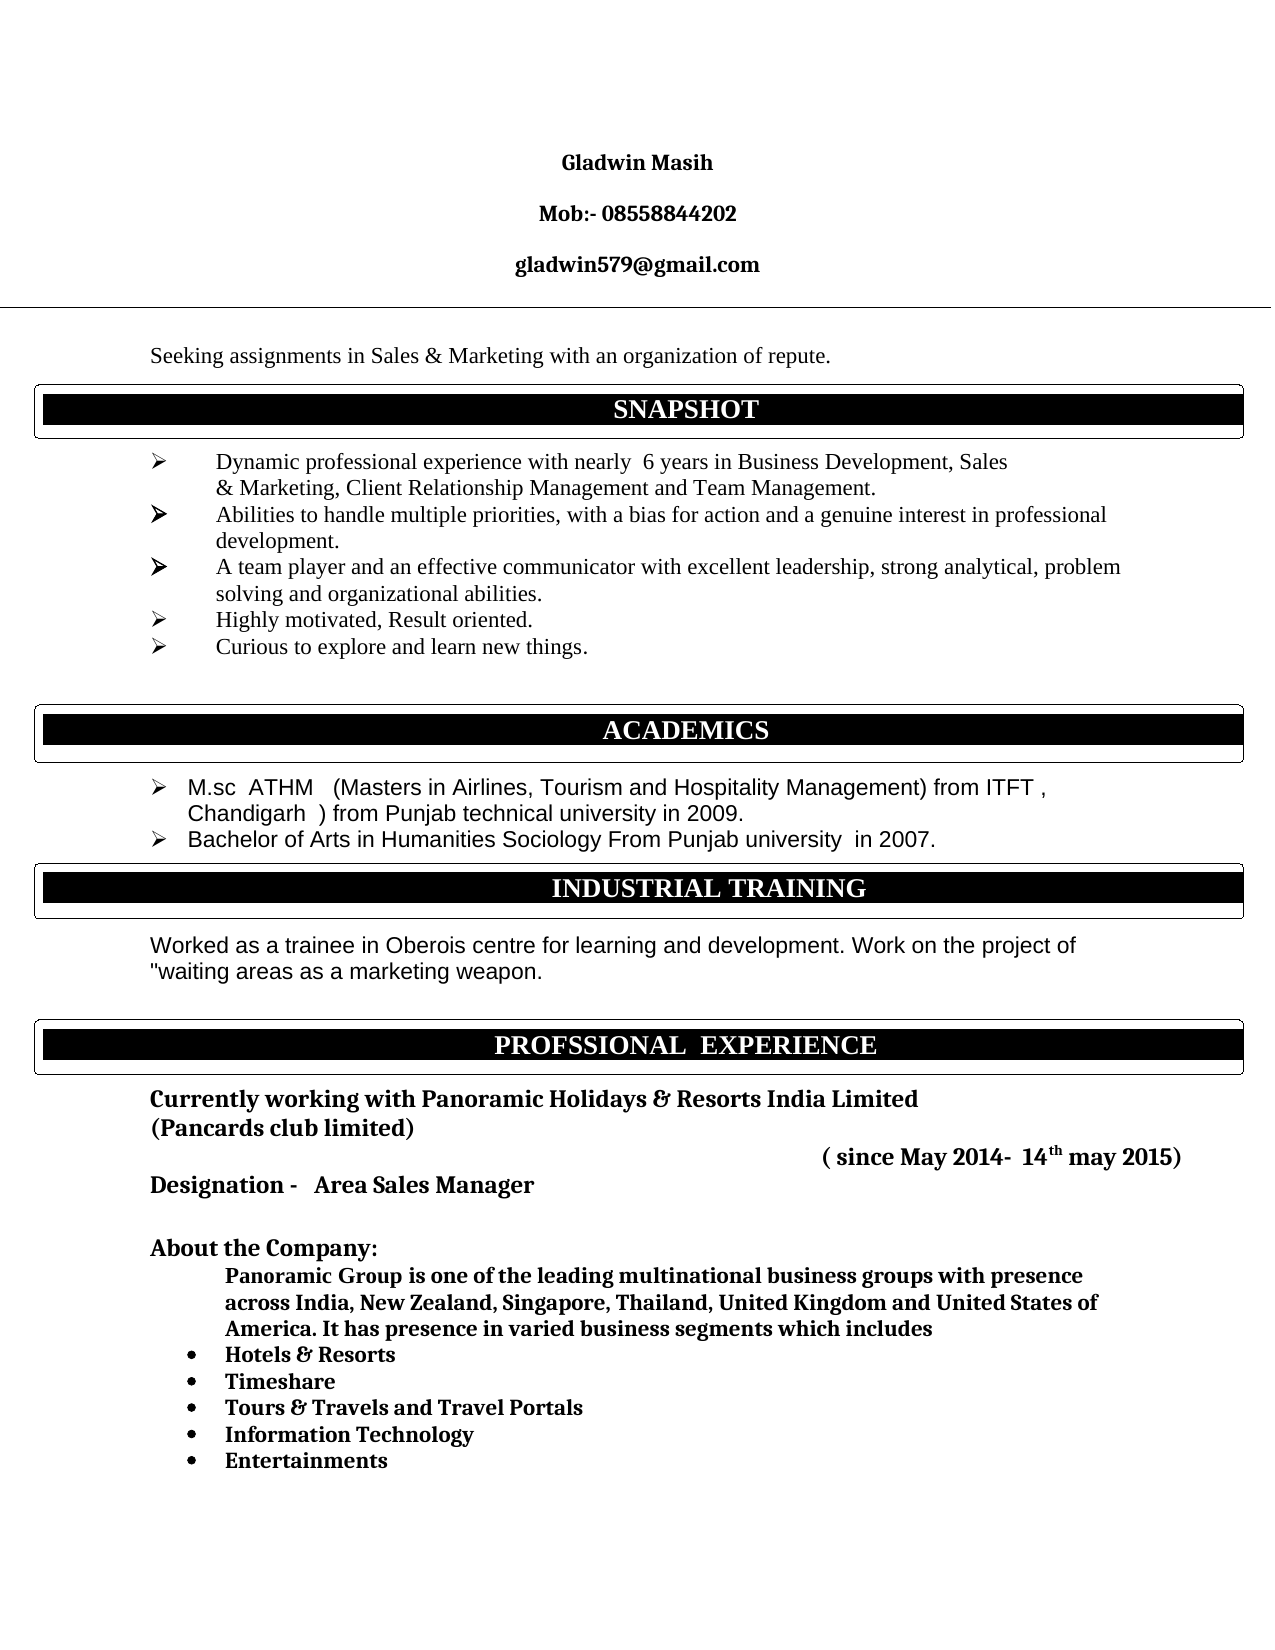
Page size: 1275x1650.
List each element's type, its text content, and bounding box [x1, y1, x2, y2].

list Tours & Travels and Travel Portals [187, 1395, 1125, 1421]
list Information Technology [187, 1421, 1125, 1448]
text gladwin579@gmail.com [150, 252, 1125, 278]
list A team player and an effective communicator with excellent leadership, strong analytical, problem solving and organizational abilities. [150, 553, 1125, 606]
text Mob:- 08558844202 [150, 201, 1125, 227]
list Dynamic professional experience with nearly 6 years in Business Development, Sales & Marketing, Client Relationship Management and Team Management. [150, 448, 1125, 501]
text ( since May 2014- 14th may 2015) [150, 1143, 1219, 1171]
list Bachelor of Arts in Humanities Sociology From Punjab university in 2007. [150, 826, 1125, 853]
text Seeking assignments in Sales & Marketing with an organization of repute. [150, 343, 1219, 369]
list Highly motivated, Result oriented. [150, 606, 1125, 632]
list Timeshare [187, 1369, 1125, 1395]
text About the Company: [150, 1234, 1219, 1262]
list Worked as a trainee in Oberois centre for learning and development. Work on the project of "waiting areas as a marketing weapon. [150, 932, 1125, 985]
list M.sc ATHM (Masters in Airlines, Tourism and Hospitality Management) from ITFT , Chandigarh ) from Punjab technical university in 2009. [150, 774, 1125, 826]
text Panoramic Group is one of the leading multinational business groups with presence across India, New Zealand, Singapore, Thailand, United Kingdom and United States of America. It has presence in varied business segments which includes [225, 1262, 1125, 1342]
list Entertainments [187, 1448, 1125, 1474]
text Currently working with Panoramic Holidays & Resorts India Limited [150, 1085, 1219, 1114]
text Gladwin Masih [150, 150, 1125, 176]
list Hotels & Resorts [187, 1342, 1125, 1369]
text (Pancards club limited) [150, 1114, 1219, 1143]
list Curious to explore and learn new things. [150, 632, 1125, 661]
list Abilities to handle multiple priorities, with a bias for action and a genuine interest in professional development. [150, 501, 1125, 553]
text Designation - Area Sales Manager [150, 1171, 1219, 1200]
